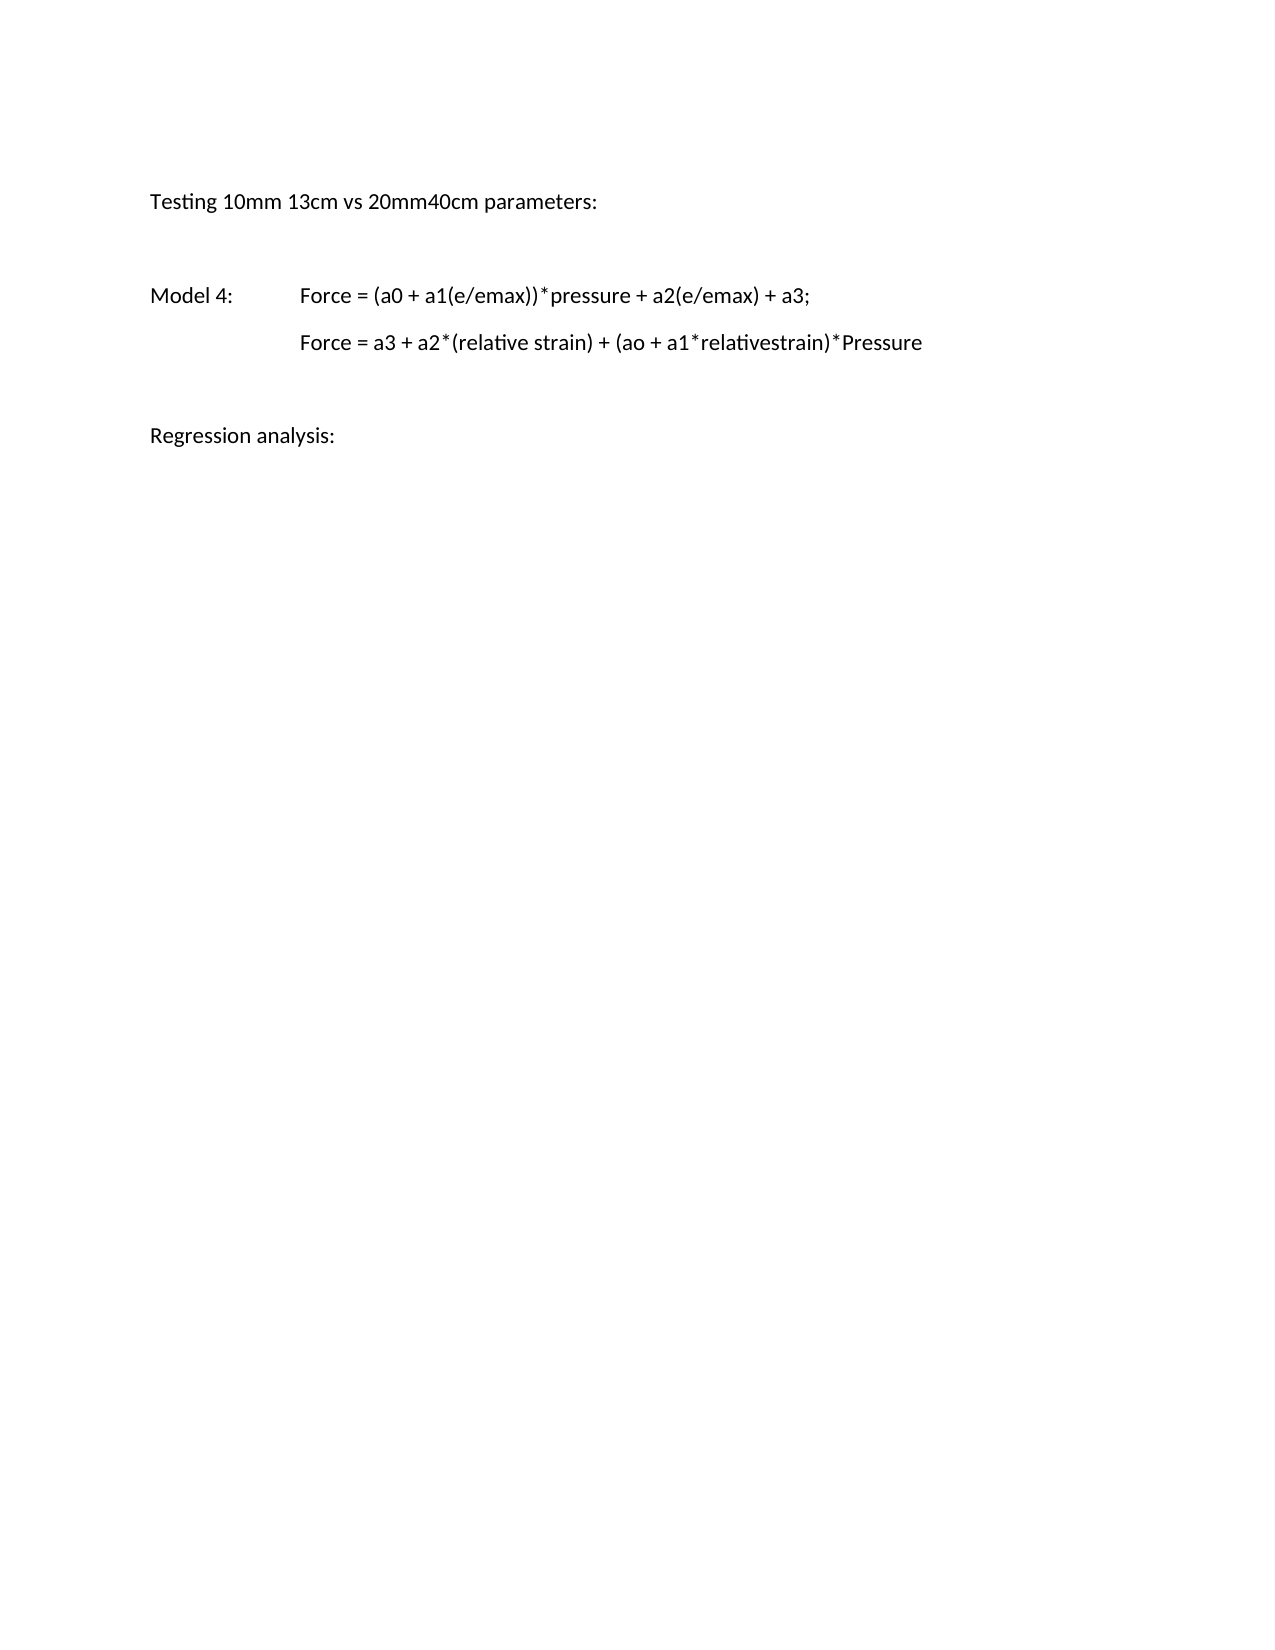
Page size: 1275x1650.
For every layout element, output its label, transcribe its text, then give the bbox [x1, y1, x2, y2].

text Regression analysis: [150, 421, 1125, 449]
text Testing 10mm 13cm vs 20mm40cm parameters: [150, 187, 1125, 215]
text Model 4: Force = (a0 + a1(e/emax))*pressure + a2(e/emax) + a3; [150, 281, 1125, 309]
text Force = a3 + a2*(relative strain) + (ao + a1*relativestrain)*Pressure [150, 328, 1125, 356]
